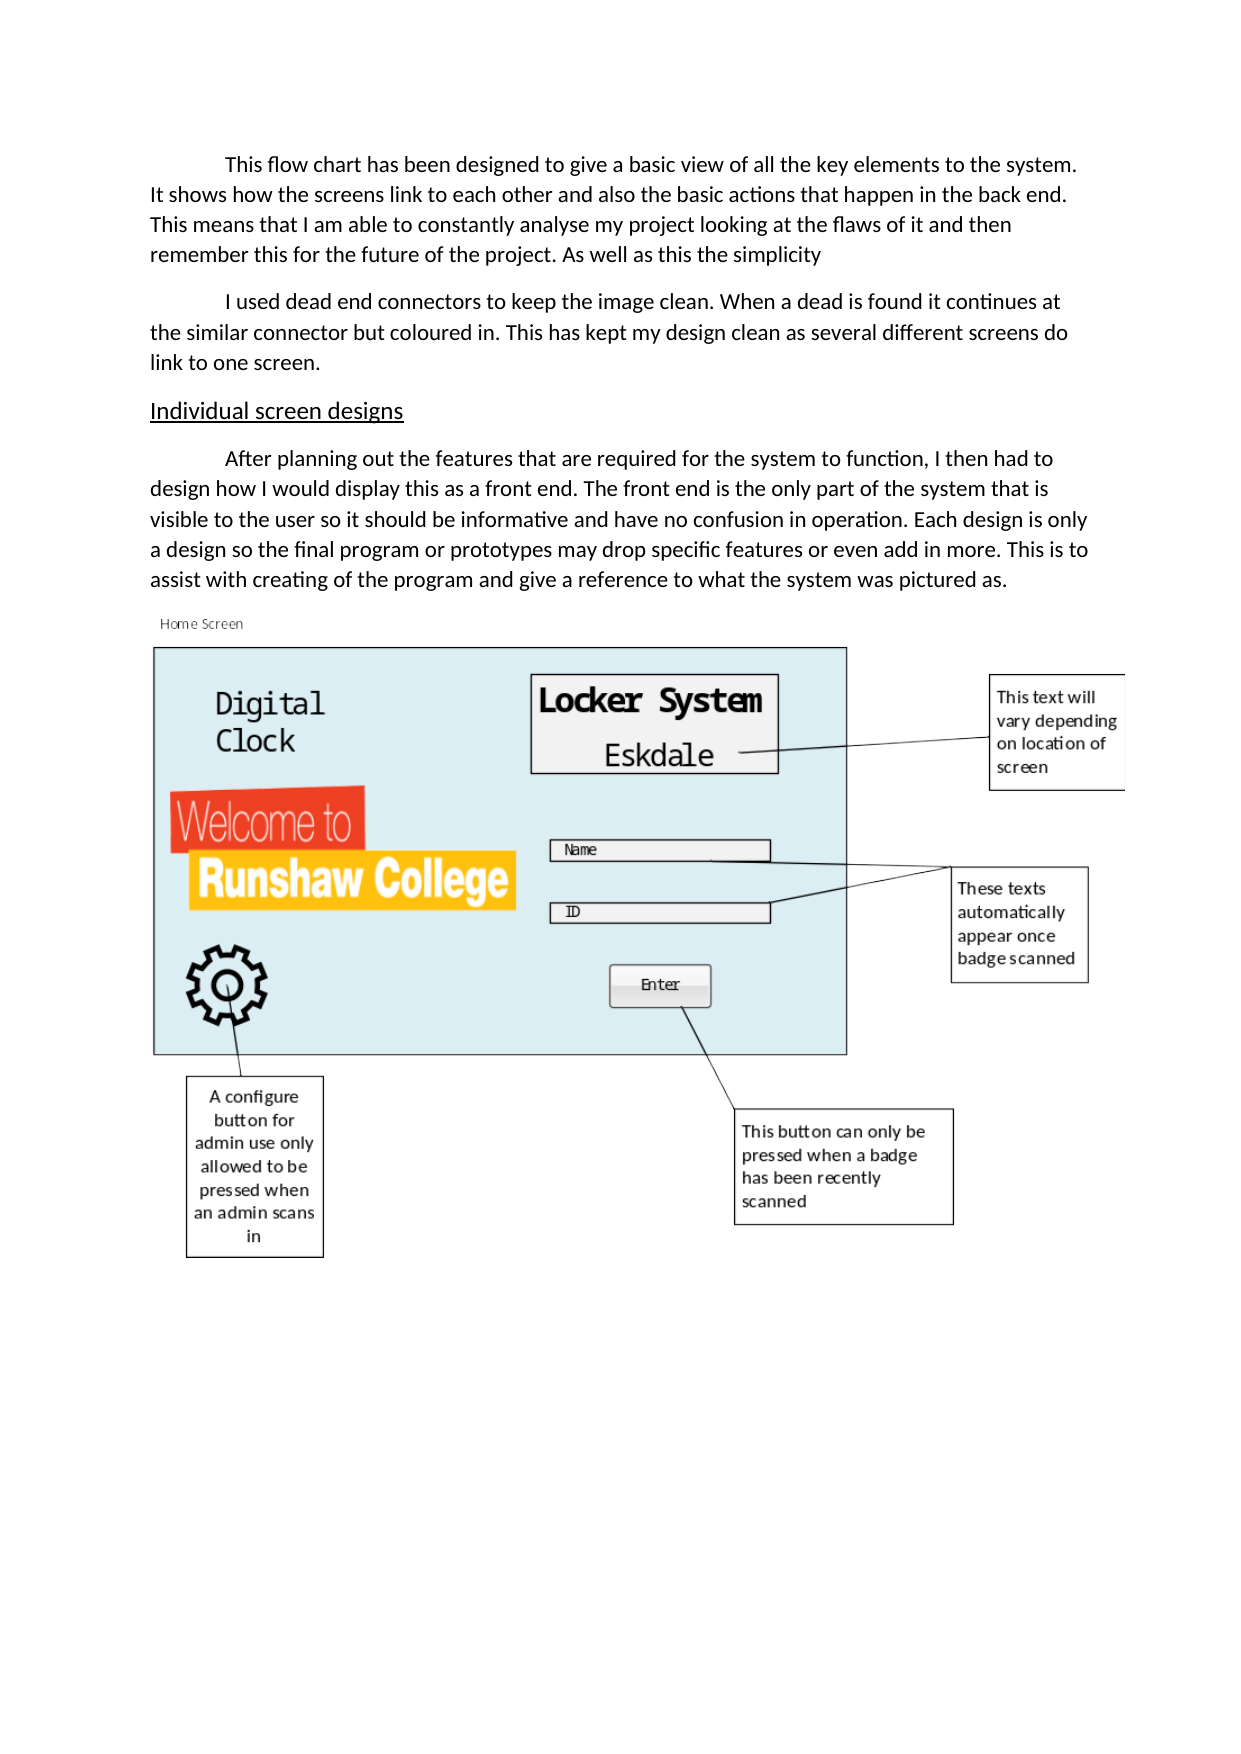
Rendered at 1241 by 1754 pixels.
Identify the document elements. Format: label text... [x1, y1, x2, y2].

text Individual screen designs [150, 395, 1090, 425]
text This flow chart has been designed to give a basic view of all the key elements to the system. It shows how the screens link to each other and also the basic actions that happen in the back end. This means that I am able to constantly analyse my project looking at the flaws of it and then remember this for the future of the project. As well as this the simplicity [150, 150, 1090, 269]
text I used dead end connectors to keep the image clean. When a dead is found it continues at the similar connector but coloured in. This has kept my design clean as several different screens do link to one screen. [150, 287, 1090, 376]
text After planning out the features that are required for the system to function, I then had to design how I would display this as a front end. The front end is the only part of the system that is visible to the user so it should be informative and have no confusion in operation. Each design is only a design so the final program or prototypes may drop specific features or even add in more. This is to assist with creating of the program and give a reference to what the system was pictured as. [150, 444, 1090, 593]
